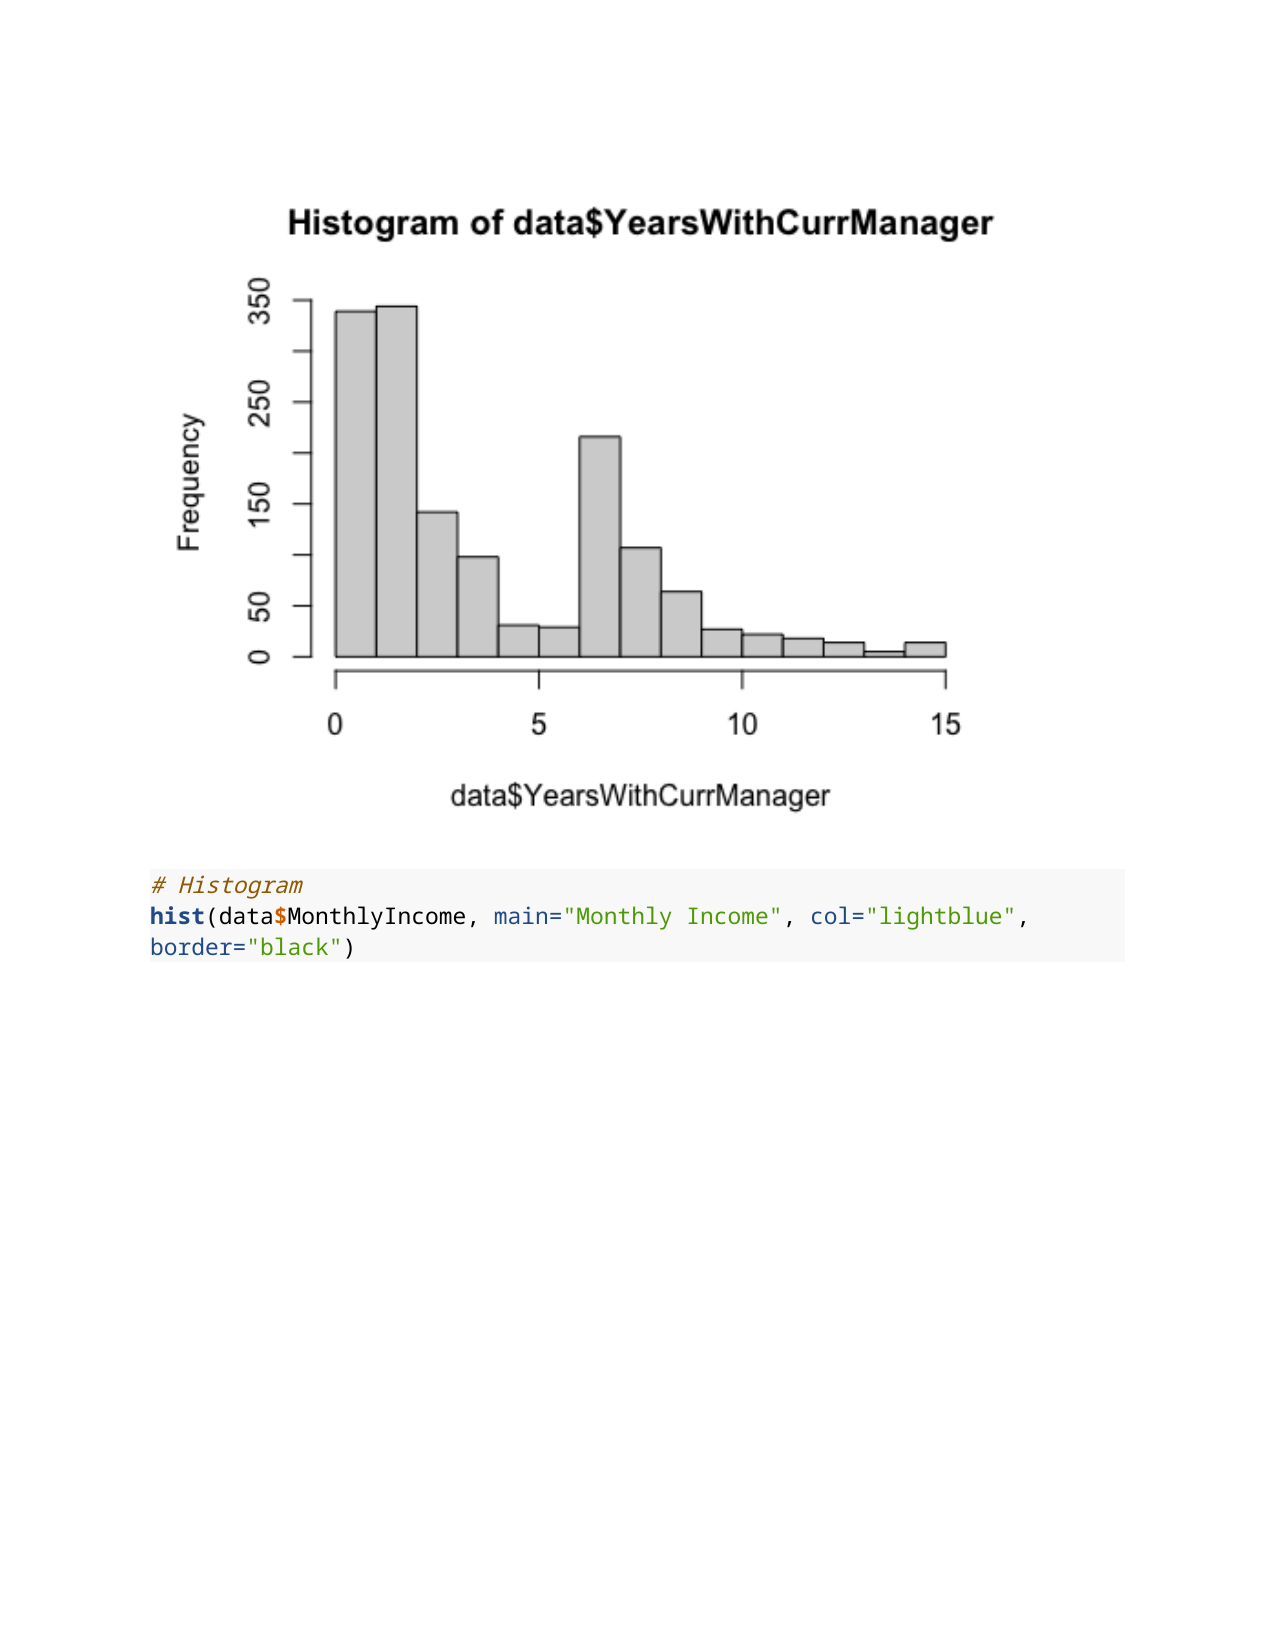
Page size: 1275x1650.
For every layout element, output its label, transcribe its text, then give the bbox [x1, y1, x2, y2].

picture [168, 150, 1044, 850]
text # Histogram hist(data$MonthlyIncome, main="Monthly Income", col="lightblue", border="black") [301, 869, 1125, 962]
